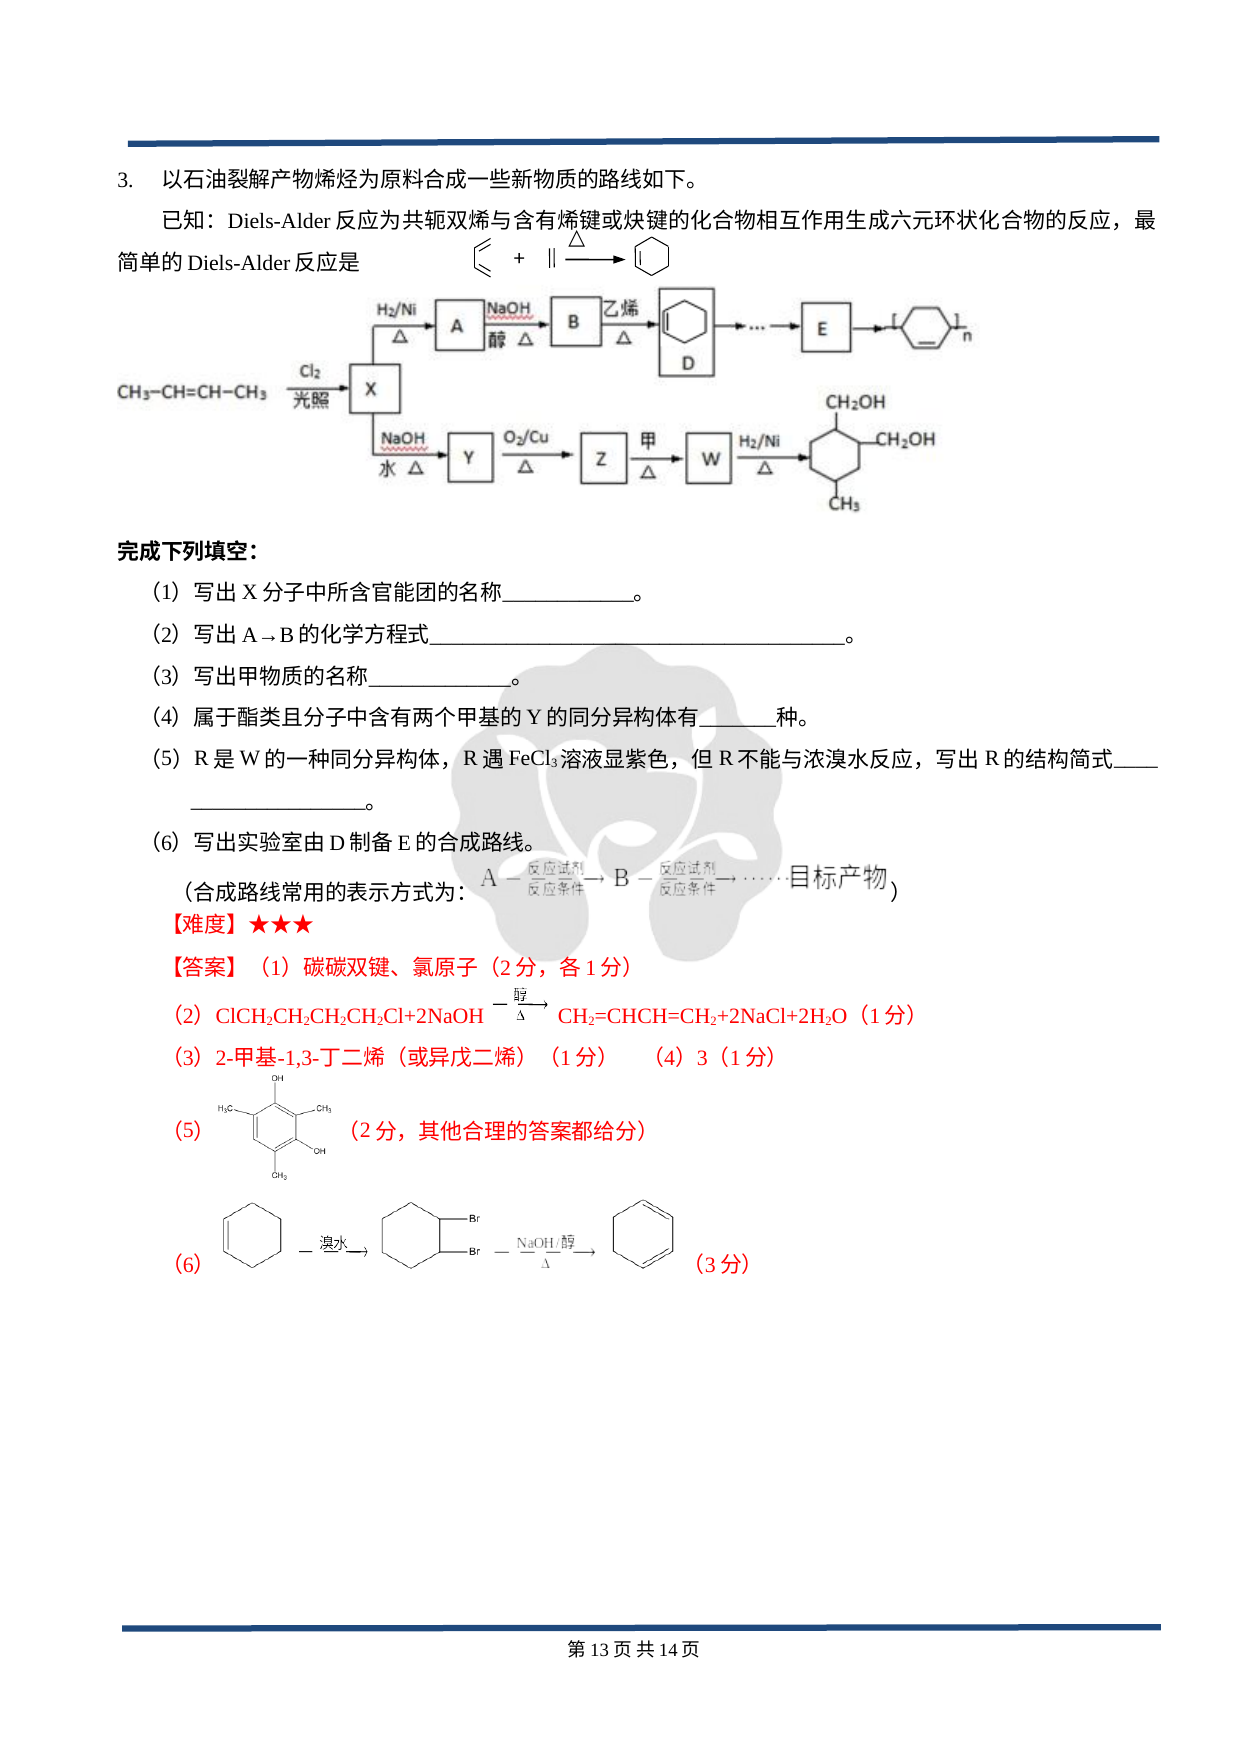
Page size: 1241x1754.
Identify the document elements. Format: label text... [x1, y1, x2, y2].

text （6）写出实验室由D制备E的合成路线。 [117, 815, 1159, 857]
text （2）写出A→B的化学方程式______________________________________。 [117, 607, 1159, 649]
picture [117, 276, 983, 524]
text 【答案】（1）碳碳双键、氯原子（2分，各1分） （2）ClCH2CH2CH2CH2Cl+2NaOHCH2=CHCH=CH2+2NaCl+2H2O（1分） [117, 939, 1159, 1030]
text （4）属于酯类且分子中含有两个甲基的Y的同分异构体有_______种。 [117, 690, 1159, 732]
text 【难度】★★★ [117, 907, 1159, 939]
text （5）R是W的一种同分异构体，R遇FeCl3溶液显紫色，但R不能与浓溴水反应，写出R的结构简式____________________。 [139, 732, 1159, 815]
list 以石油裂解产物烯烃为原料合成一些新物质的路线如下。 [117, 152, 1159, 193]
picture [377, 1198, 488, 1272]
picture [215, 1071, 338, 1182]
text （合成路线常用的表示方式为：） [117, 857, 1159, 907]
picture [604, 1195, 683, 1272]
text 完成下列填空： [117, 524, 1159, 565]
picture [215, 1199, 291, 1272]
text （3）2-甲基-1,3-丁二烯（或异戊二烯）（1分） （4）3（1分） [117, 1030, 1159, 1071]
text （5）（2分，其他合理的答案都给分） [117, 1071, 1159, 1188]
text （6）（3分） [117, 1188, 1159, 1286]
text （1）写出X分子中所含官能团的名称____________。 [117, 565, 1159, 607]
text （3）写出甲物质的名称_____________。 [117, 649, 1159, 690]
text 已知：Diels-Alder反应为共轭双烯与含有烯键或炔键的化合物相互作用生成六元环状化合物的反应，最简单的Diels-Alder反应是 [117, 193, 1159, 277]
